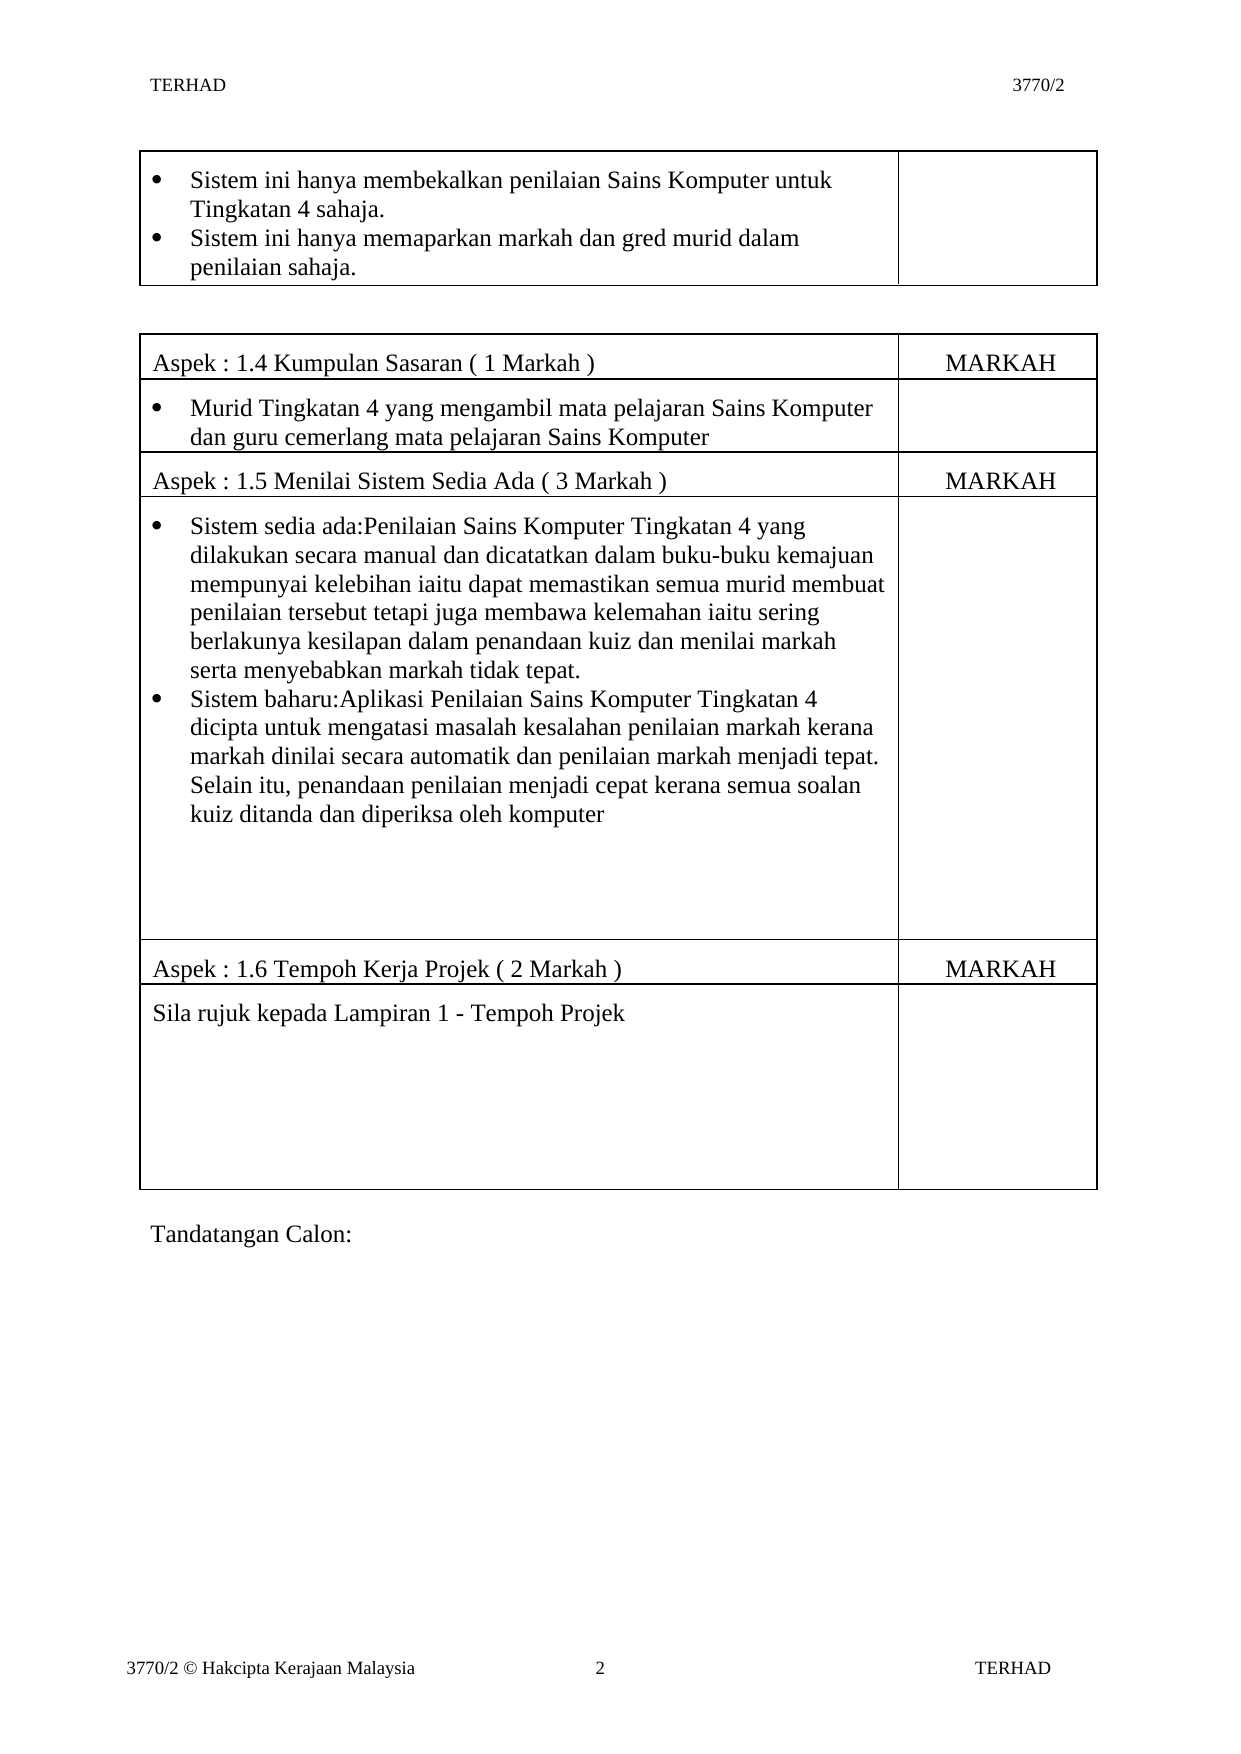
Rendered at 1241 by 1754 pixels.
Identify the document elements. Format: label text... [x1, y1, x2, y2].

table_header MARKAH [899, 335, 1096, 378]
table_cell [899, 497, 1096, 938]
table_cell [899, 152, 1096, 284]
table_cell Aspek : 1.5 Menilai Sistem Sedia Ada ( 3 Markah ) [141, 453, 898, 496]
table_cell MARKAH [899, 940, 1096, 983]
table_cell Sistem ini hanya membekalkan penilaian Sains Komputer untuk Tingkatan 4 sahaja. Sistem ini hanya memaparkan markah dan gred murid dalam penilaian sahaja. [141, 152, 898, 284]
table_cell [899, 380, 1096, 451]
table_cell [899, 985, 1096, 1189]
table_cell Aspek : 1.6 Tempoh Kerja Projek ( 2 Markah ) [141, 940, 898, 983]
table_cell Sila rujuk kepada Lampiran 1 - Tempoh Projek [141, 985, 898, 1189]
table_cell Murid Tingkatan 4 yang mengambil mata pelajaran Sains Komputer dan guru cemerlang mata pelajaran Sains Komputer [141, 380, 898, 451]
table_cell Sistem sedia ada:Penilaian Sains Komputer Tingkatan 4 yang dilakukan secara manual dan dicatatkan dalam buku-buku kemajuan mempunyai kelebihan iaitu dapat memastikan semua murid membuat penilaian tersebut tetapi juga membawa kelemahan iaitu sering berlakunya kesilapan dalam penandaan kuiz dan menilai markah serta menyebabkan markah tidak tepat. Sistem baharu:Aplikasi Penilaian Sains Komputer Tingkatan 4 dicipta untuk mengatasi masalah kesalahan penilaian markah kerana markah dinilai secara automatik dan penilaian markah menjadi tepat. Selain itu, penandaan penilaian menjadi cepat kerana semua soalan kuiz ditanda dan diperiksa oleh komputer [141, 497, 898, 938]
text Tandatangan Calon: [150, 1219, 1090, 1248]
table_header Aspek : 1.4 Kumpulan Sasaran ( 1 Markah ) [141, 335, 898, 378]
table_cell MARKAH [899, 453, 1096, 496]
